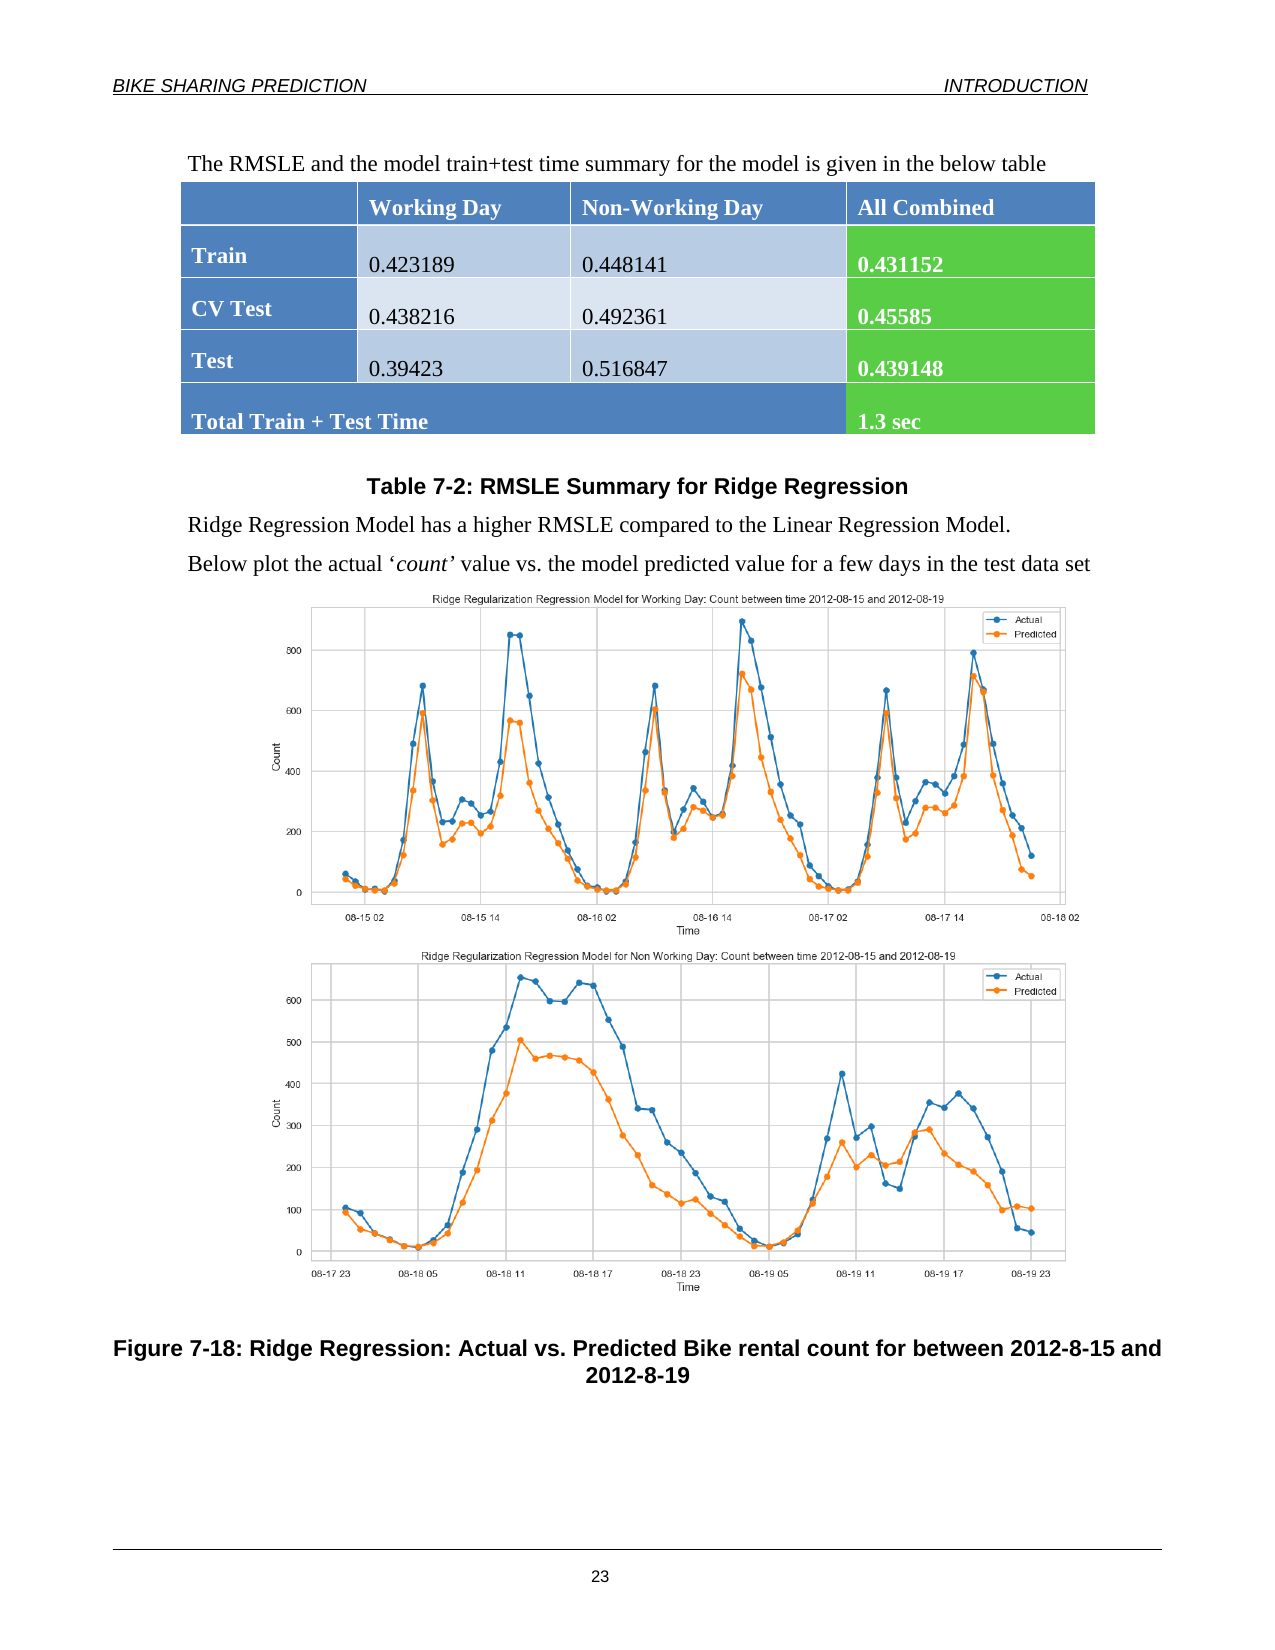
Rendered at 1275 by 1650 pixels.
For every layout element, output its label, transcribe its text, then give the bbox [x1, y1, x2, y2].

table_cell 1.3 sec [846, 383, 1095, 434]
table_cell 0.448141 [571, 226, 846, 277]
table_cell Test [181, 330, 357, 382]
text Ridge Regression Model has a higher RMSLE compared to the Linear Regression Model. [187, 512, 1162, 538]
table_cell Train [181, 226, 357, 277]
table_cell Total Train + Test Time [181, 383, 846, 434]
text The RMSLE and the model train+test time summary for the model is given in the below table [187, 150, 1162, 176]
text Below plot the actual ‘count’ value vs. the model predicted value for a few days in the test data set [187, 550, 1162, 577]
picture [266, 589, 1084, 1298]
table_cell 0.439148 [847, 330, 1095, 382]
table_cell 0.431152 [847, 226, 1095, 277]
table_cell CV Test [181, 278, 357, 329]
table_header Working Day [358, 182, 570, 224]
table_cell 0.516847 [571, 330, 846, 382]
table_header Non-Working Day [571, 182, 846, 224]
table_cell 0.423189 [358, 226, 570, 277]
table_header [181, 182, 357, 224]
table_cell 0.438216 [358, 278, 570, 329]
table_cell 0.492361 [571, 278, 846, 329]
table_cell 0.45585 [847, 278, 1095, 329]
table_cell 0.39423 [358, 330, 570, 382]
table_header All Combined [847, 182, 1095, 224]
